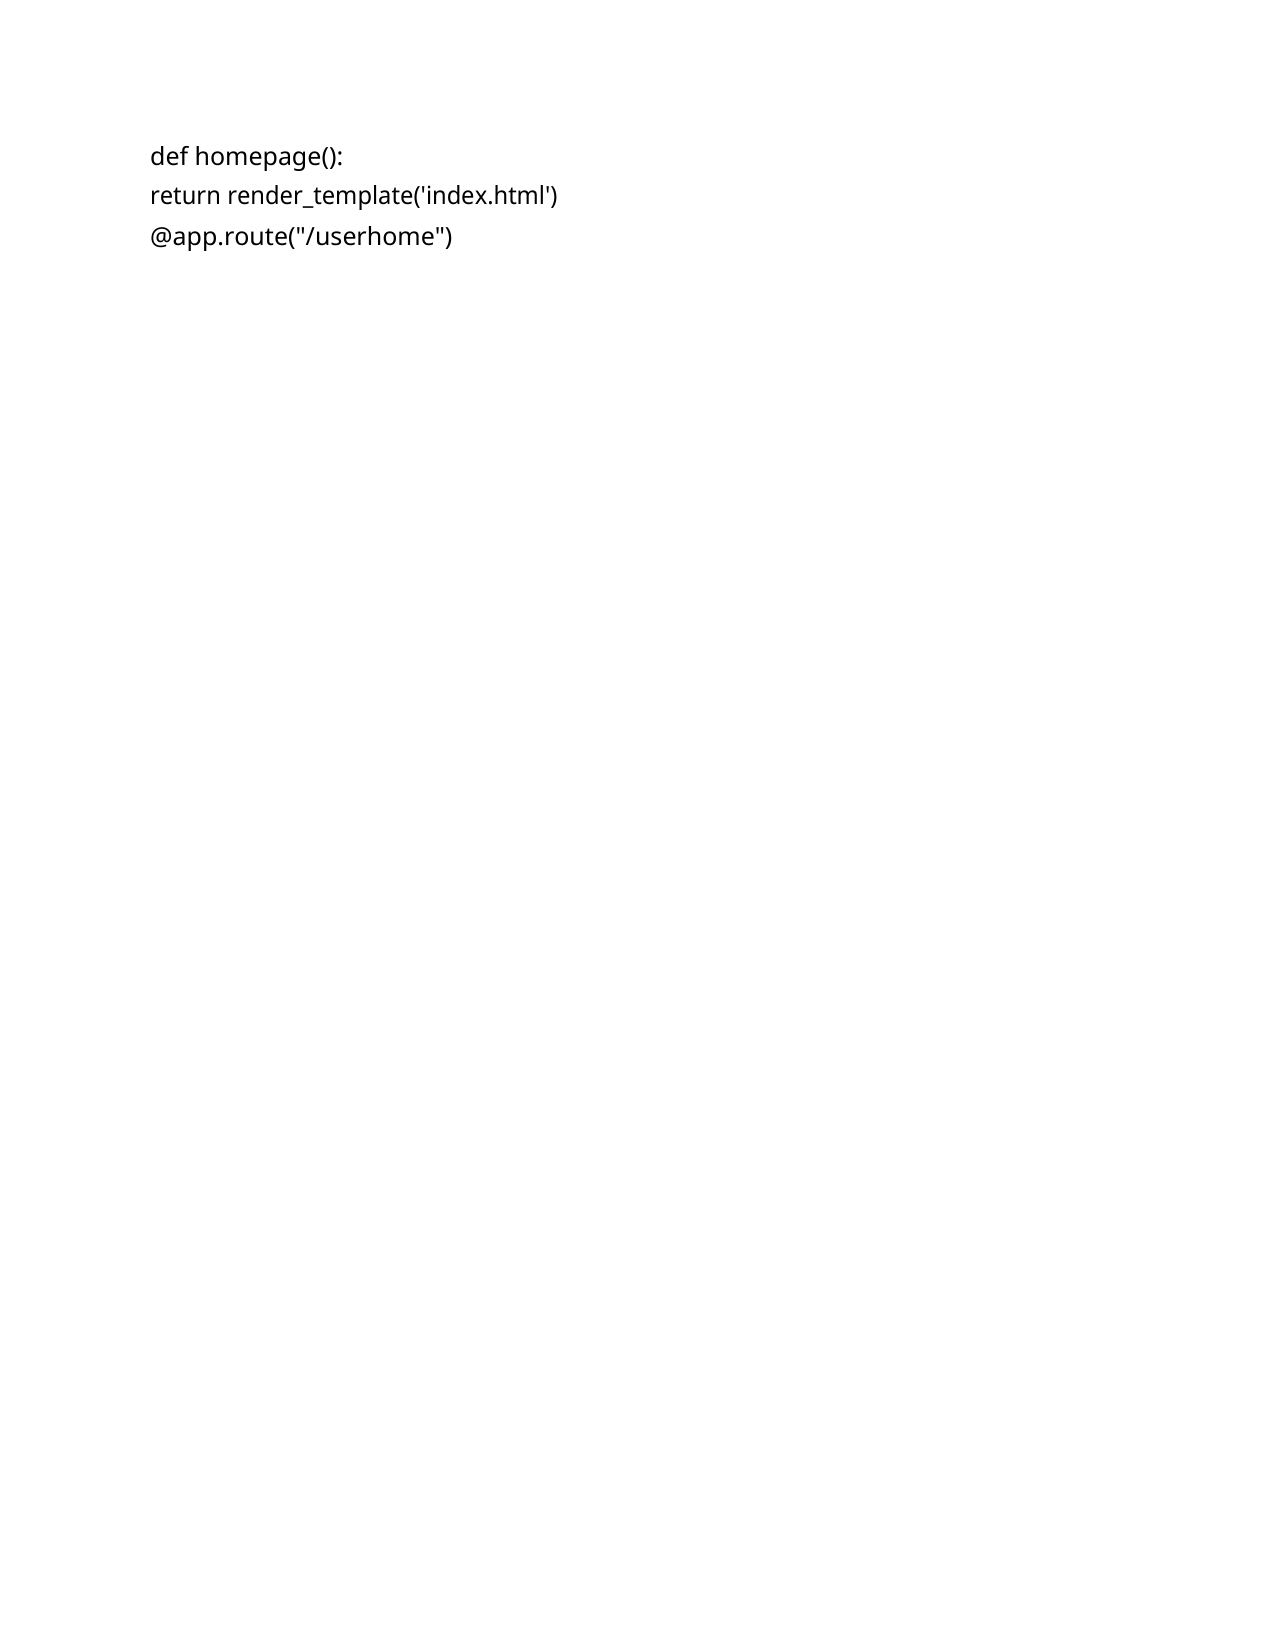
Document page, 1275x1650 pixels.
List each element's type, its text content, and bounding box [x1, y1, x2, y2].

text def homepage(): [150, 142, 1239, 172]
text return render_template('index.html') @app.route("/userhome") [150, 177, 683, 252]
